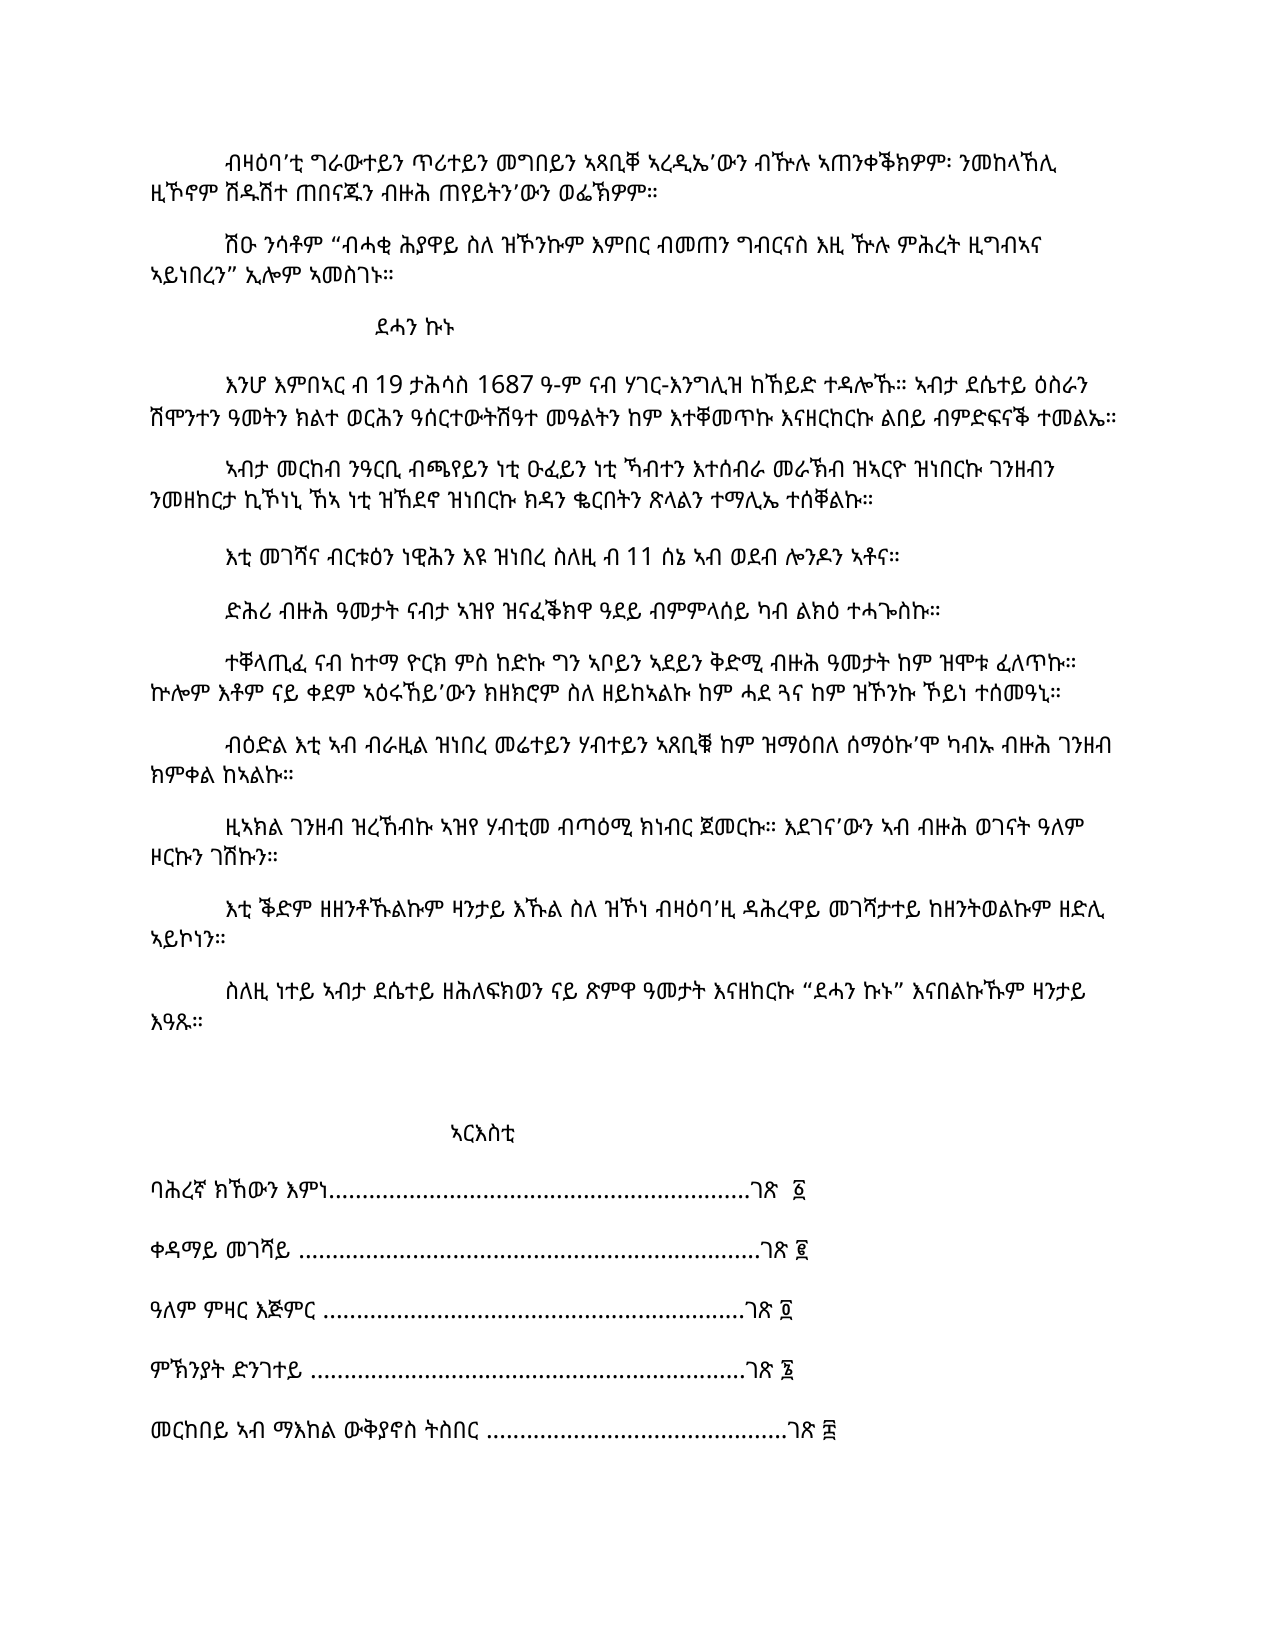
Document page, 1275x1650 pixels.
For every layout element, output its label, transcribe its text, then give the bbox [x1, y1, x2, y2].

text እቲ ቕድም ዘዘንቶኹልኩም ዛንታይ እኹል ስለ ዝኾነ ብዛዕባ’ዚ ዳሕረዋይ መገሻታተይ ከዘንትወልኩም ዘድሊ ኣይኮነን። [150, 896, 1125, 953]
text እንሆ እምበኣር ብ19 ታሕሳስ 1687 ዓ-ም ናብ ሃገር-እንግሊዝ ከኸይድ ተዳሎኹ። ኣብታ ደሴተይ ዕስራን ሽሞንተን ዓመትን ክልተ ወርሕን ዓሰርተውትሽዓተ መዓልትን ከም እተቐመጥኩ እናዘርከርኩ ልበይ ብምድፍናቕ ተመልኤ። [150, 367, 1125, 431]
text መርከበይ ኣብ ማእከል ውቅያኖስ ትስበር .............................................ገጽ ፰ [150, 1412, 1125, 1446]
text ብዕድል እቲ ኣብ ብራዚል ዝነበረ መሬተይን ሃብተይን ኣጸቢቑ ከም ዝማዕበለ ሰማዕኩ’ሞ ካብኡ ብዙሕ ገንዘብ ክምቀል ከኣልኩ። [150, 732, 1125, 789]
text ኣብታ መርከብ ንዓርቢ ብጫየይን ነቲ ዑፈይን ነቲ ኻብተን እተሰብራ መራኽብ ዝኣርዮ ዝነበርኩ ገንዘብን ንመዘከርታ ኪኾነኒ ኸኣ ነቲ ዝኸደኖ ዝነበርኩ ክዳን ቈርበትን ጽላልን ተማሊኤ ተሰቐልኩ። [150, 456, 1125, 513]
text ስለዚ ነተይ ኣብታ ደሴተይ ዘሕለፍክወን ናይ ጽምዋ ዓመታት እናዘከርኩ “ደሓን ኩኑ” እናበልኩኹም ዛንታይ እዓጹ። [150, 978, 1125, 1035]
text ዓለም ምዛር እጅምር ...............................................................ገጽ ፬ [150, 1292, 1125, 1326]
text ደሓን ኩኑ [150, 314, 1125, 341]
text ድሕሪ ብዙሕ ዓመታት ናብታ ኣዝየ ዝናፈቕክዋ ዓደይ ብምምላሰይ ካብ ልክዕ ተሓጐስኩ። [150, 598, 1125, 625]
text ሽዑ ንሳቶም “ብሓቂ ሕያዋይ ስለ ዝኾንኩም እምበር ብመጠን ግብርናስ እዚ ዅሉ ምሕረት ዚግብኣና ኣይነበረን” ኢሎም ኣመስገኑ። [150, 232, 1125, 289]
text ተቐላጢፈ ናብ ከተማ ዮርክ ምስ ከድኩ ግን ኣቦይን ኣደይን ቅድሚ ብዙሕ ዓመታት ከም ዝሞቱ ፈለጥኩ። ኵሎም እቶም ናይ ቀደም ኣዕሩኸይ’ውን ክዘክሮም ስለ ዘይከኣልኩ ከም ሓደ ጓና ከም ዝኾንኩ ኾይነ ተሰመዓኒ። [150, 650, 1125, 707]
text እቲ መገሻና ብርቱዕን ነዊሕን እዩ ዝነበረ ስለዚ ብ11 ሰኔ ኣብ ወደብ ሎንዶን ኣቶና። [150, 538, 1125, 572]
text ባሕረኛ ክኸውን እምነ...............................................................ገጽ ፩ [150, 1172, 1125, 1206]
text ኣርእስቲ [375, 1120, 1125, 1147]
text ብዛዕባ’ቲ ግራውተይን ጥሪተይን መግበይን ኣጻቢቐ ኣረዲኤ’ውን ብዅሉ ኣጠንቀቕክዎም፡ ንመከላኸሊ ዚኾኖም ሽዱሽተ ጠበናጁን ብዙሕ ጠየይትን’ውን ወፌኽዎም። [150, 150, 1125, 207]
text ምኽንያት ድንገተይ .................................................................ገጽ ፮ [150, 1352, 1125, 1386]
text ዚኣክል ገንዘብ ዝረኸብኩ ኣዝየ ሃብቲመ ብጣዕሚ ክነብር ጀመርኩ። እደገና’ውን ኣብ ብዙሕ ወገናት ዓለም ዞርኩን ገሽኩን። [150, 814, 1125, 871]
text ቀዳማይ መገሻይ .....................................................................ገጽ ፪ [150, 1232, 1125, 1266]
